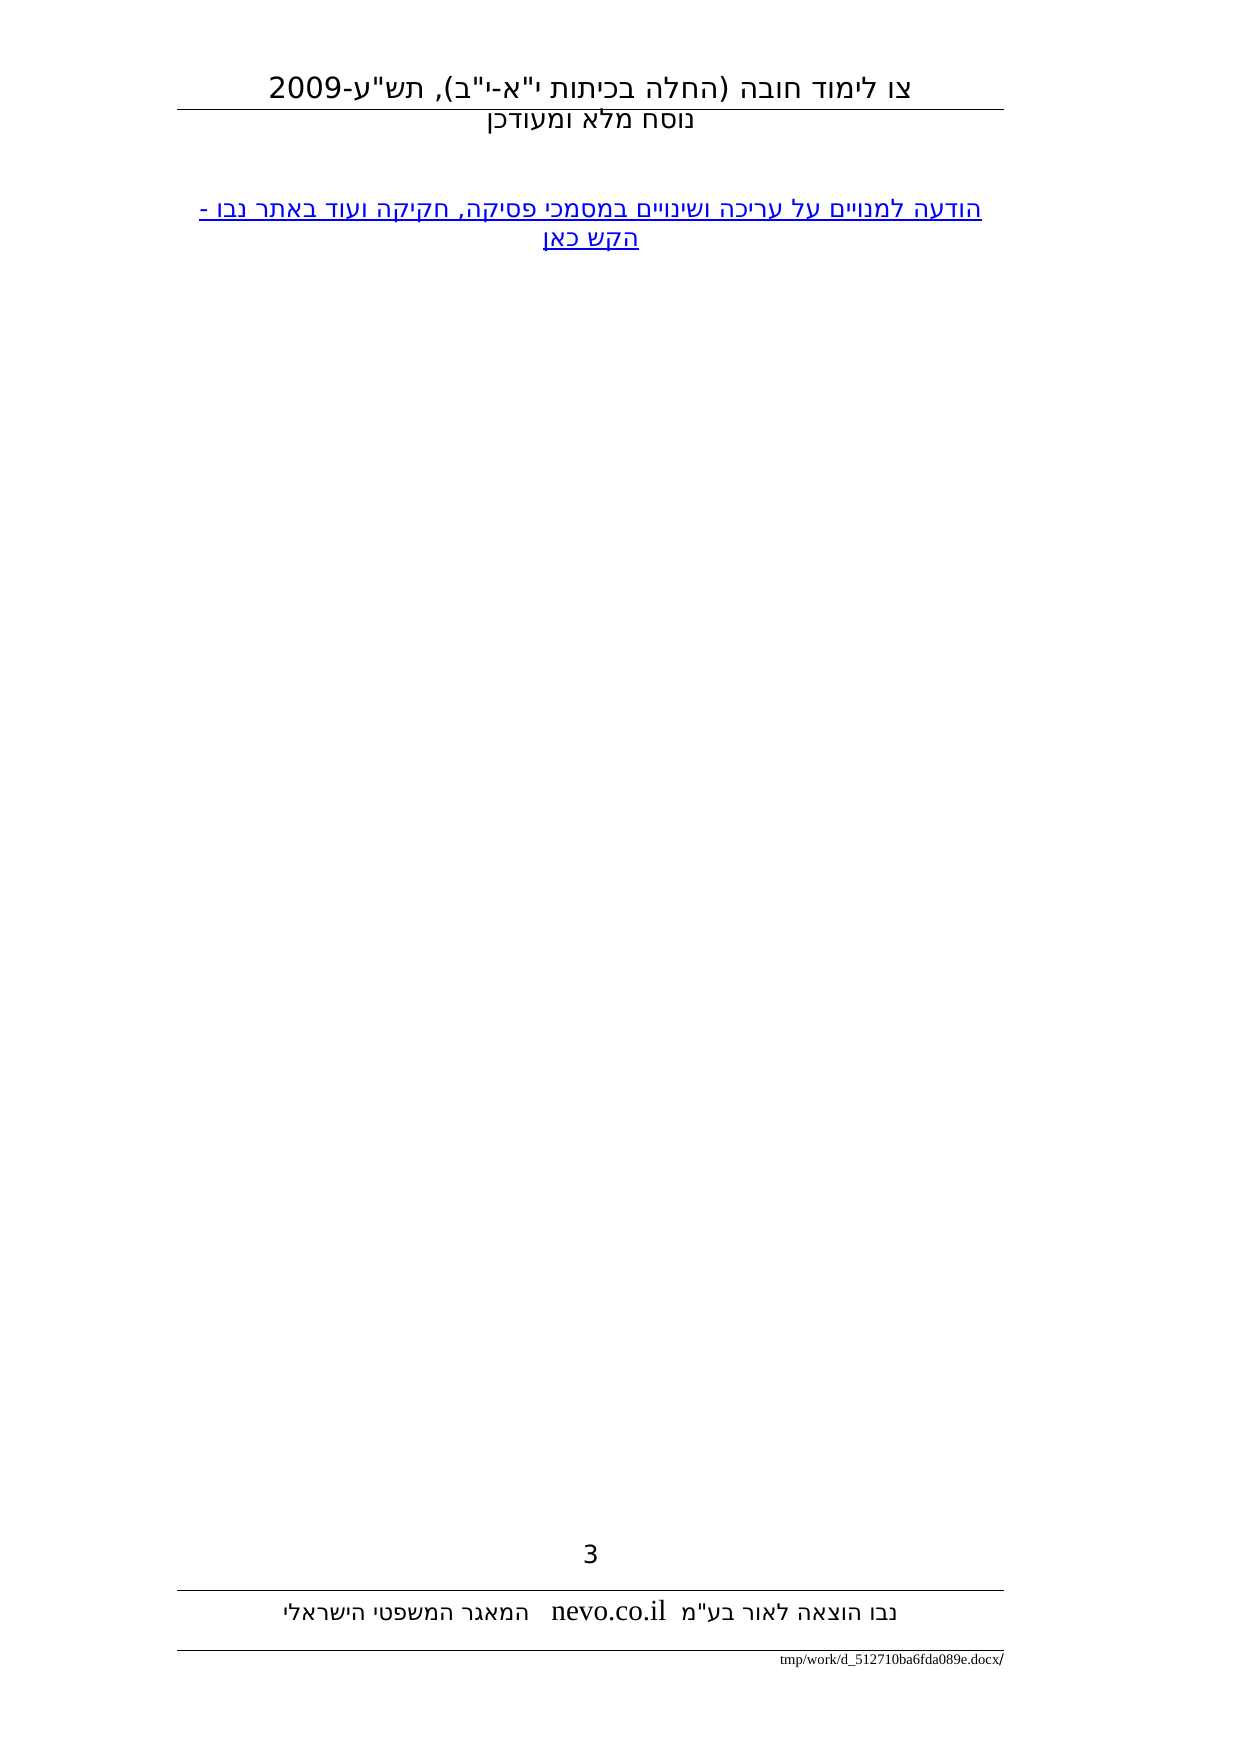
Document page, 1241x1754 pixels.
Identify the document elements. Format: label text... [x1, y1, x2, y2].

text הודעה למנויים על עריכה ושינויים במסמכי פסיקה, חקיקה ועוד באתר נבו - הקש כאן [177, 194, 1004, 252]
